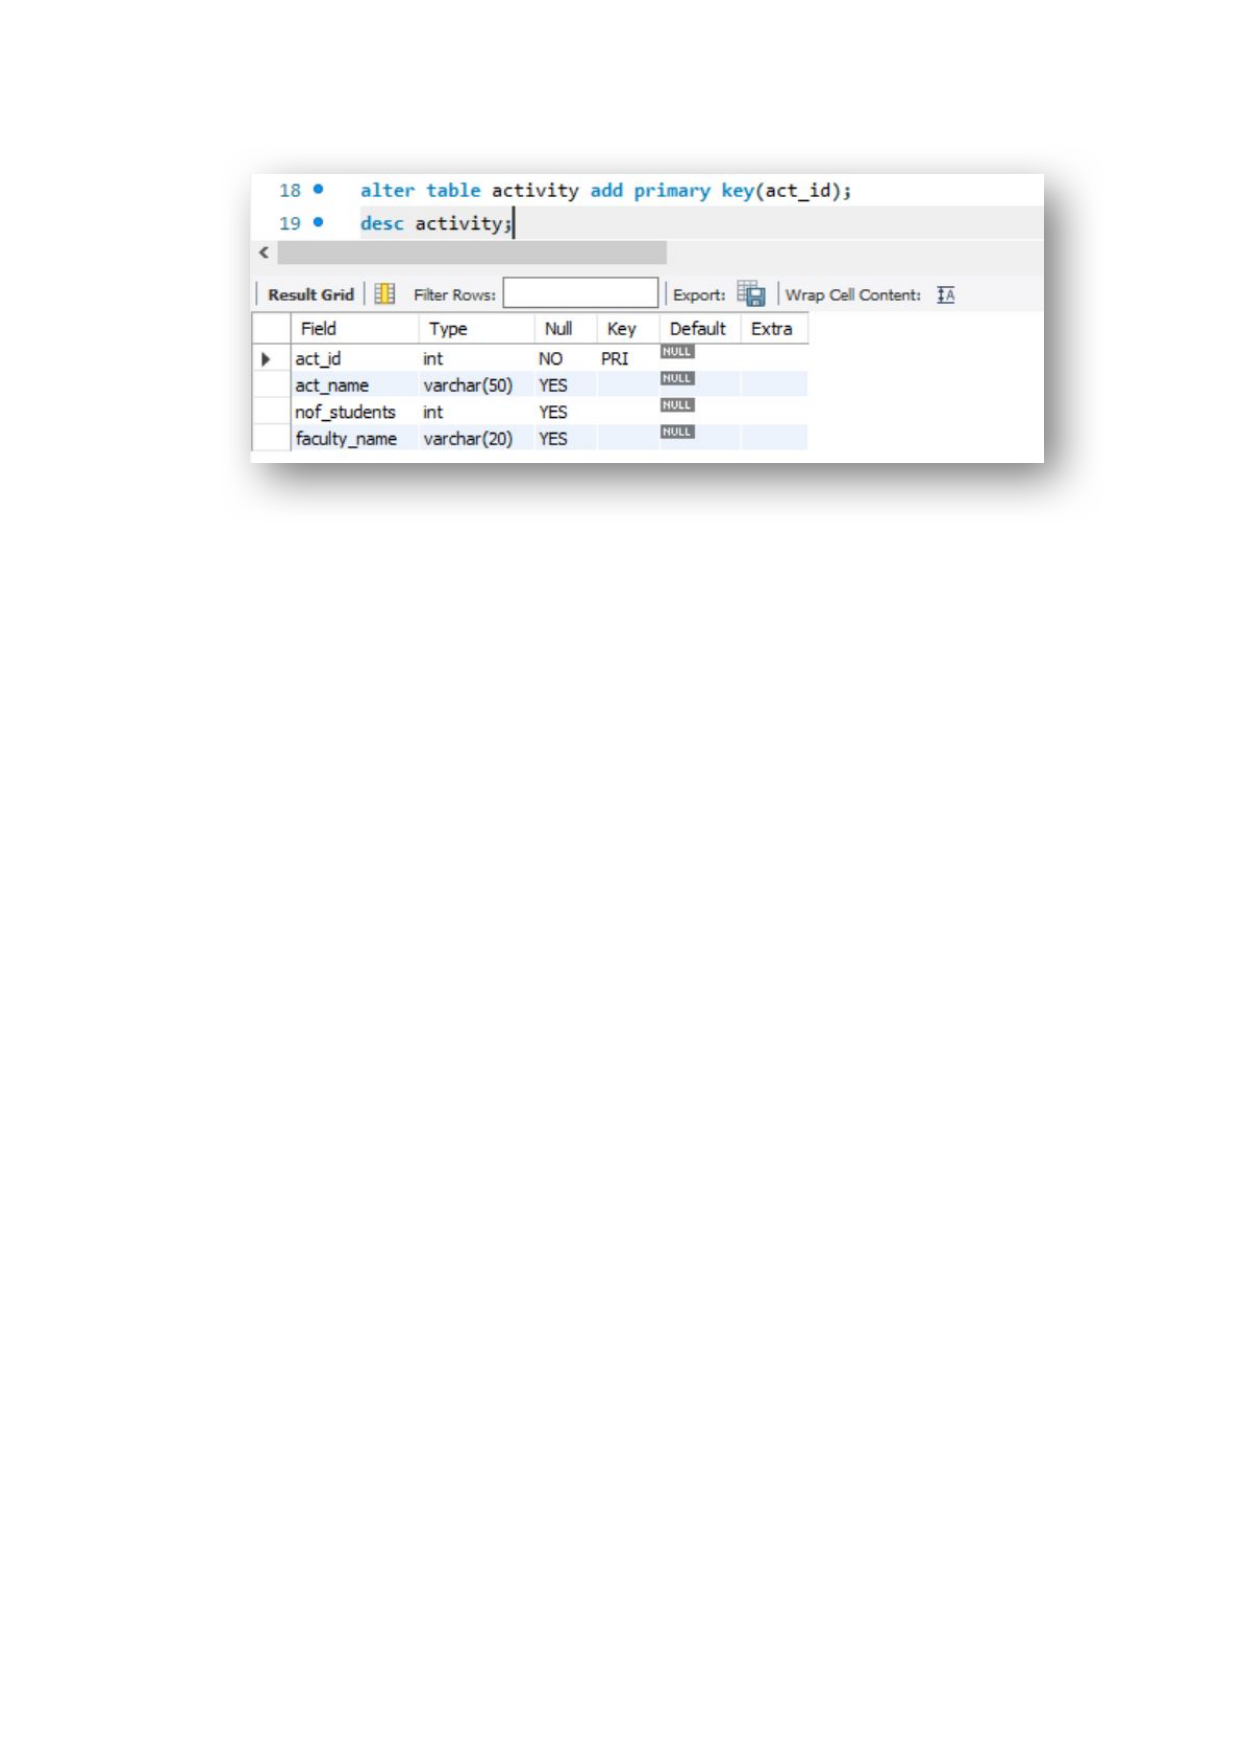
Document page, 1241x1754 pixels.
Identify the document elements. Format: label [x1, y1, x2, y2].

picture [250, 174, 1044, 463]
